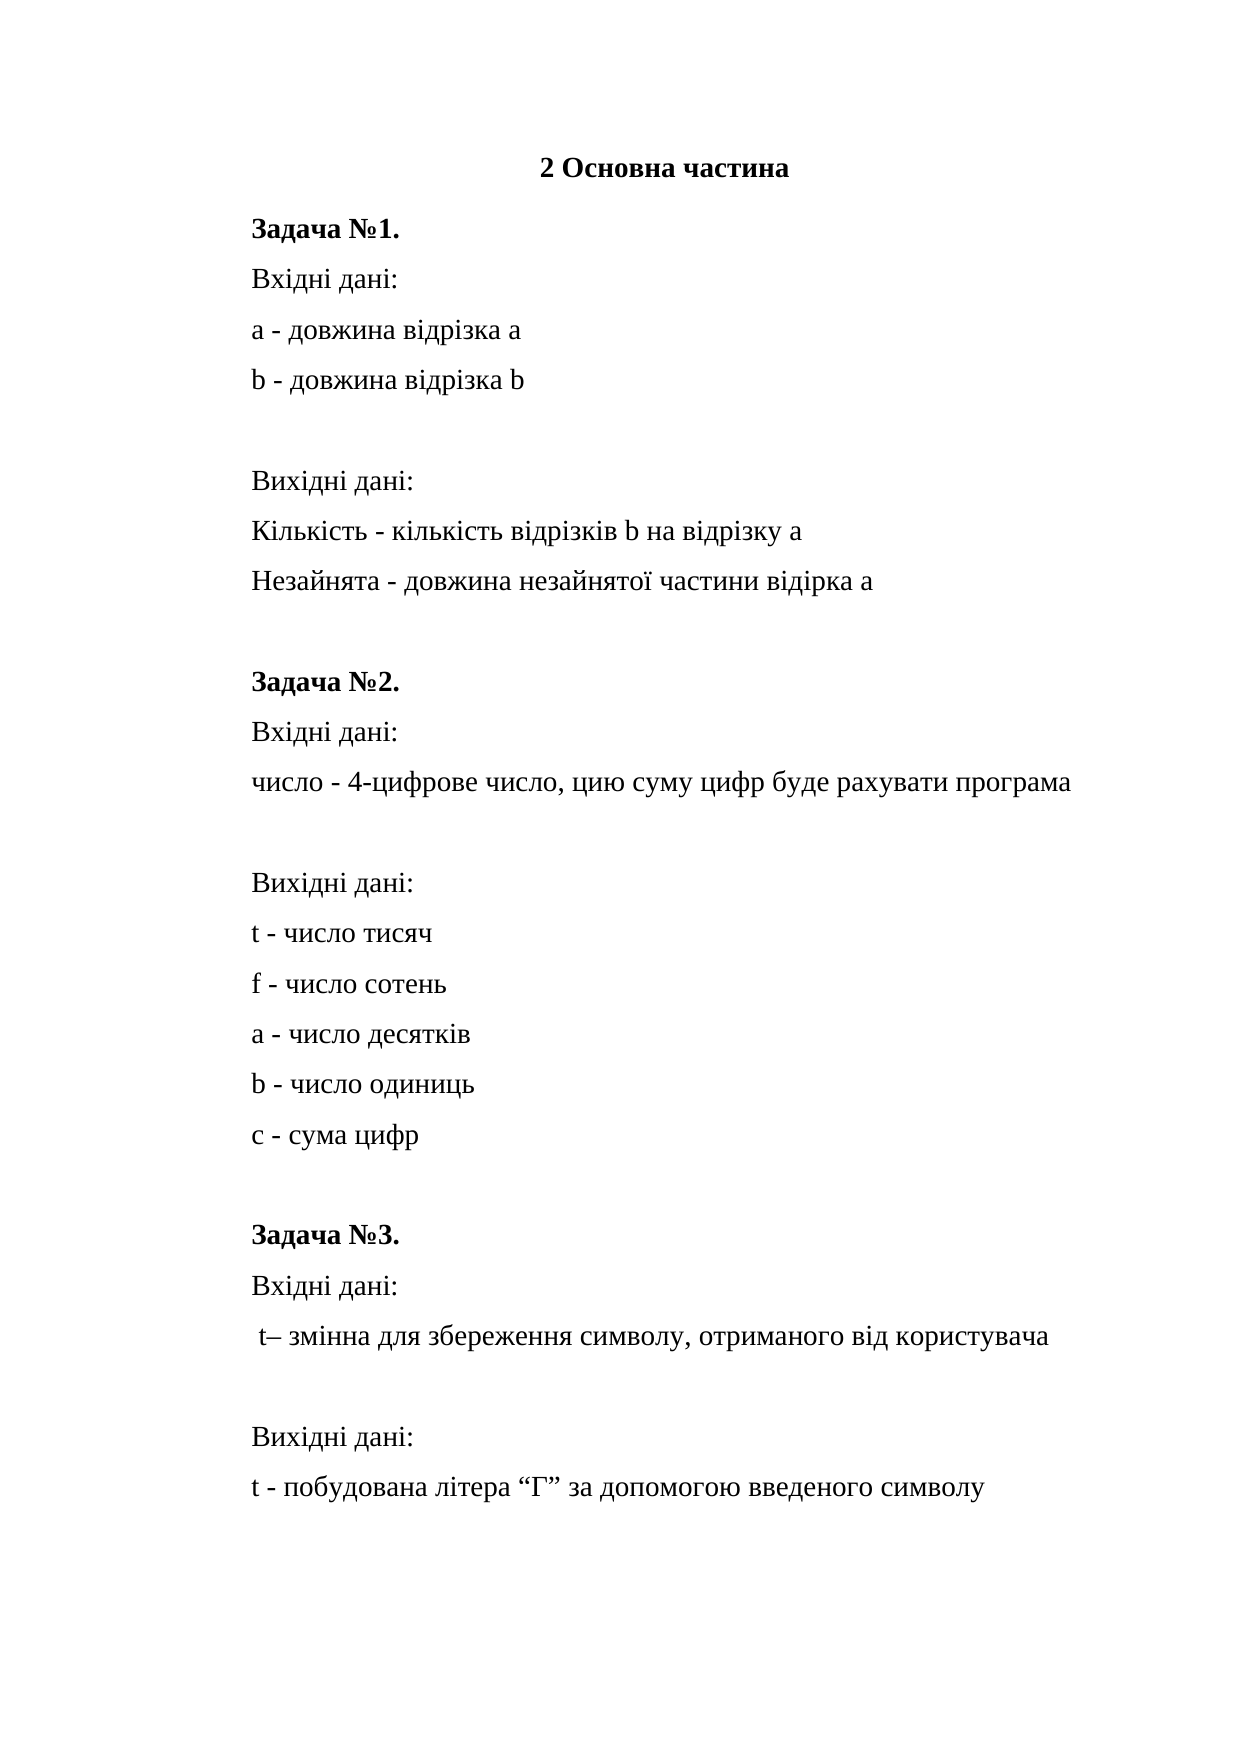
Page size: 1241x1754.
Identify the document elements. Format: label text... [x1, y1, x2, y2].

text c - сума цифр [177, 1117, 1152, 1150]
text Вихідні дані: [177, 1419, 1152, 1452]
text Задача №1. [177, 211, 1152, 245]
text b - число одиниць [177, 1066, 1152, 1100]
text Задача №2. [177, 664, 1152, 697]
text Кількість - кількість відрізків b на відрізку а [177, 513, 1152, 547]
text Задача №3. [177, 1217, 1152, 1251]
text a - число десятків [177, 1016, 1152, 1050]
text число - 4-цифрове число, цию суму цифр буде рахувати програма [177, 764, 1152, 798]
text t - число тисяч [177, 916, 1152, 949]
text Вхідні дані: [177, 261, 1152, 295]
text t - побудована літера “Г” за допомогою введеного символу [177, 1469, 1152, 1502]
text Вихідні дані: [177, 865, 1152, 899]
text a - довжина відрізка а [177, 312, 1152, 345]
text Вихідні дані: [177, 463, 1152, 496]
text f - число сотень [177, 966, 1152, 999]
text Вхідні дані: [177, 1268, 1152, 1301]
text t– змінна для збереження символу, отриманого від користувача [177, 1318, 1152, 1352]
text Вхідні дані: [177, 714, 1152, 748]
text b - довжина відрізка b [177, 362, 1152, 396]
text Незайнята - довжина незайнятої частини відірка а [177, 563, 1152, 597]
subtitle 2 Основна частина [177, 150, 1152, 183]
